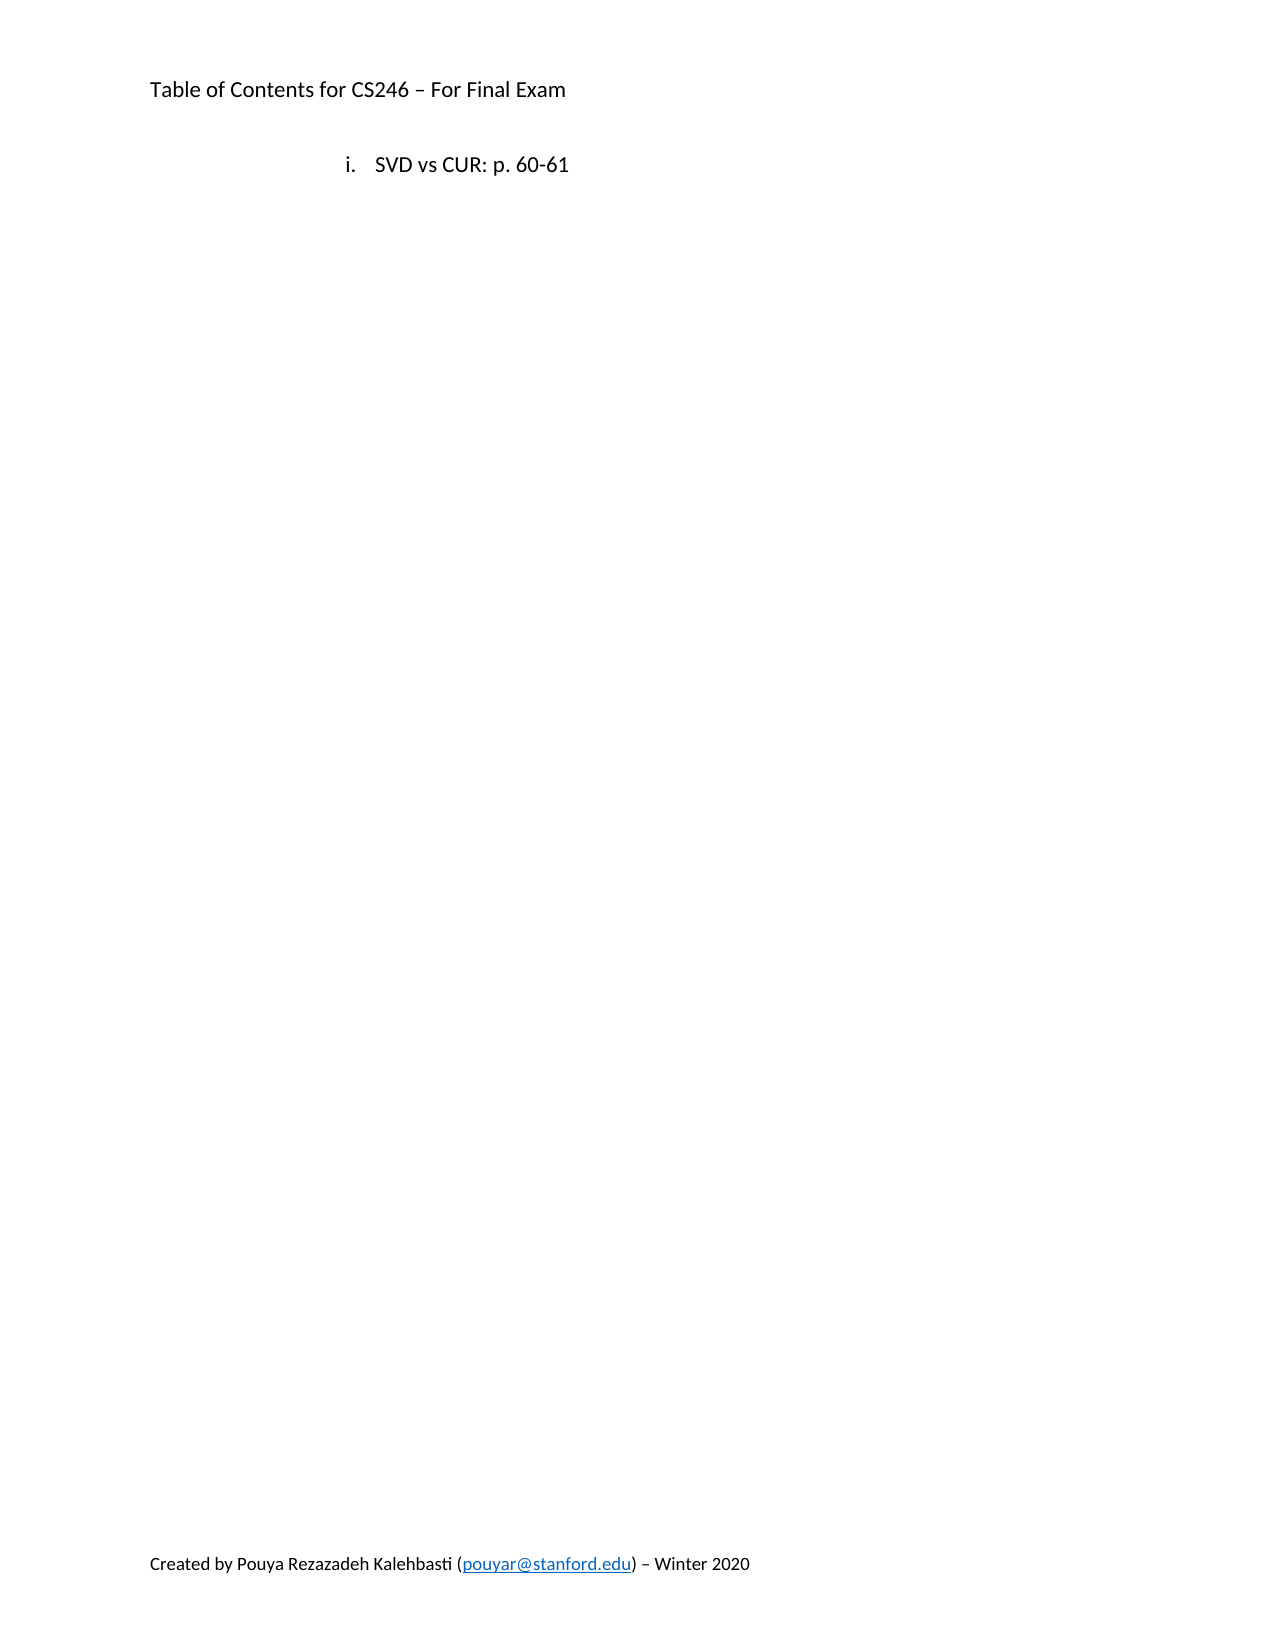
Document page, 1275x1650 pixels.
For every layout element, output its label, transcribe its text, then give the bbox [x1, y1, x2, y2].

list SVD vs CUR: p. 60-61 [356, 150, 1125, 178]
